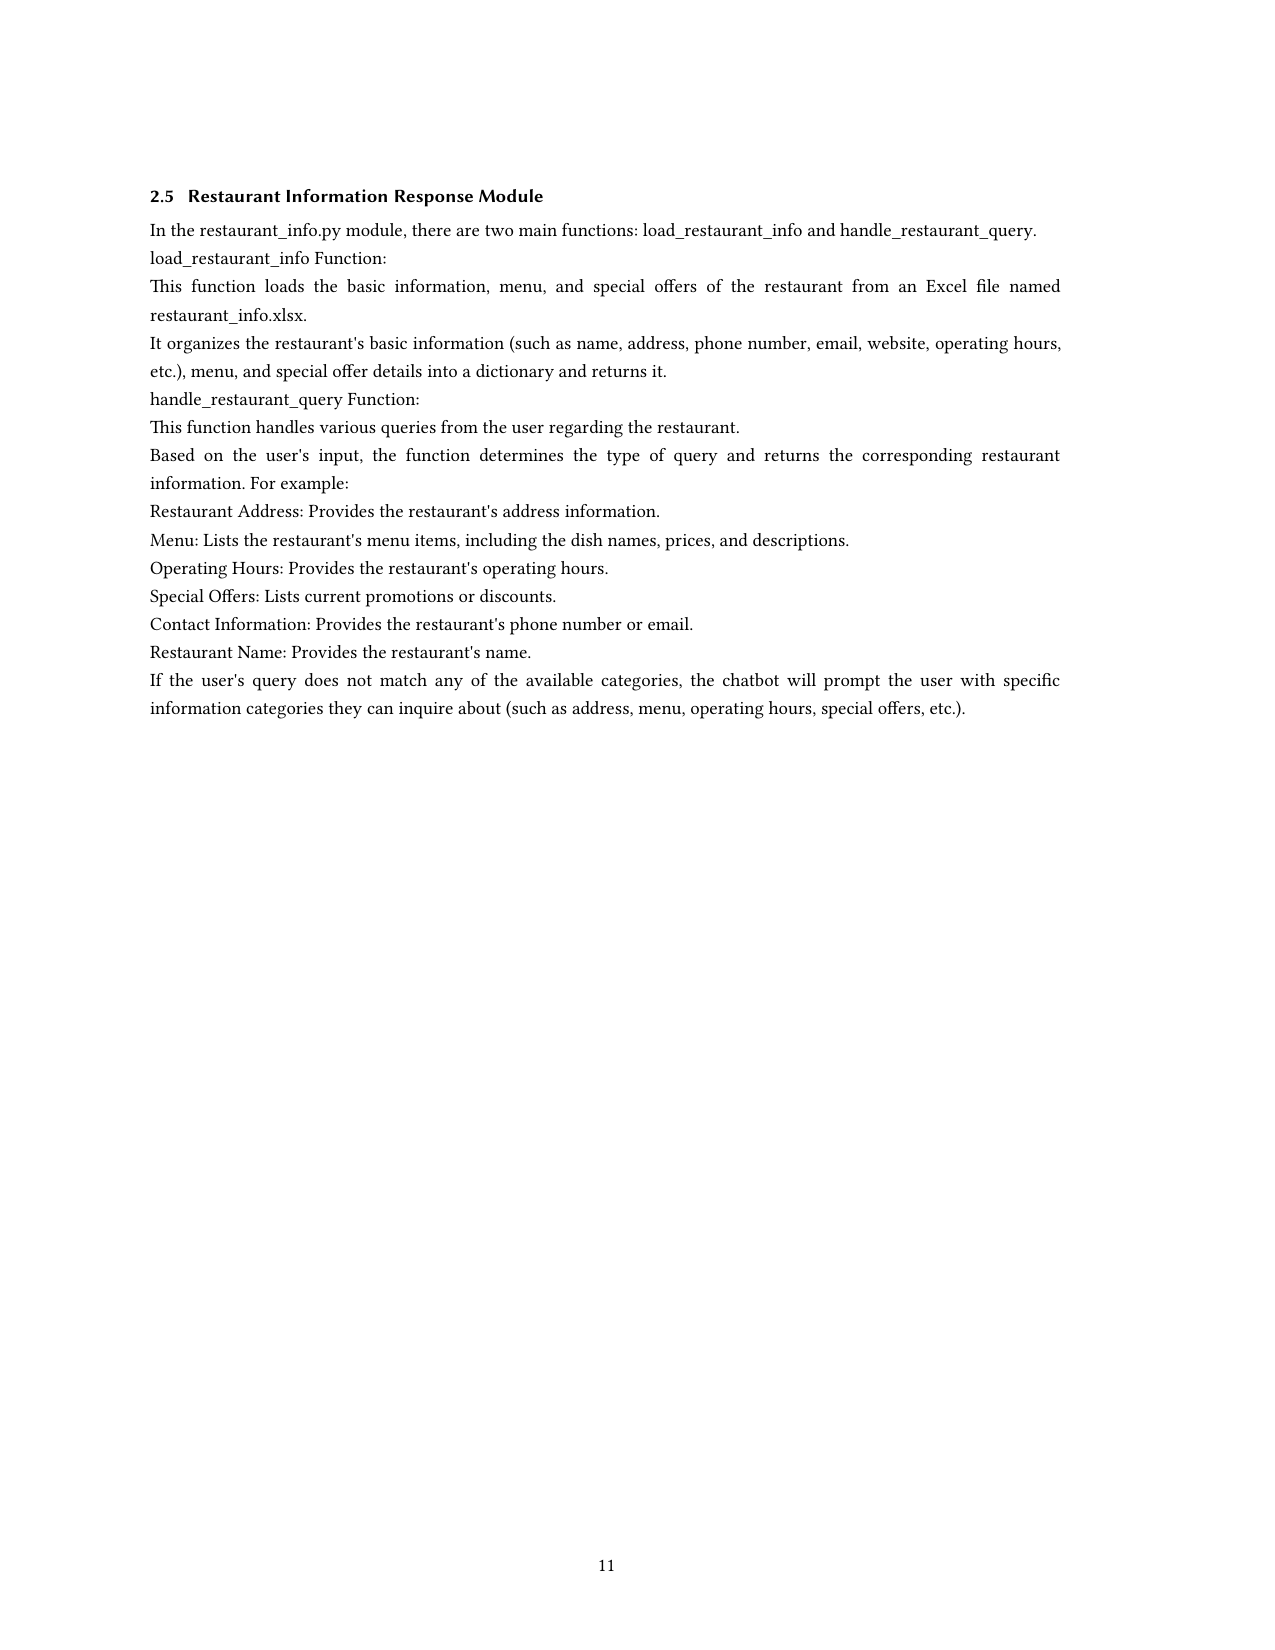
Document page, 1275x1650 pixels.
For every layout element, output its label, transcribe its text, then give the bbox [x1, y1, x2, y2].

text It organizes the restaurant's basic information (such as name, address, phone number, email, website, operating hours, etc.), menu, and special offer details into a dictionary and returns it. [150, 326, 1062, 382]
text Special Offers: Lists current promotions or discounts. [150, 579, 1062, 607]
text Restaurant Name: Provides the restaurant's name. [150, 635, 1062, 663]
text This function handles various queries from the user regarding the restaurant. [150, 410, 1062, 438]
text If the user's query does not match any of the available categories, the chatbot will prompt the user with specific information categories they can inquire about (such as address, menu, operating hours, special offers, etc.). [150, 663, 1062, 719]
text handle_restaurant_query Function: [150, 382, 1062, 410]
text Menu: Lists the restaurant's menu items, including the dish names, prices, and descriptions. [150, 522, 1062, 551]
text Restaurant Information Response Module [150, 183, 1062, 207]
text This function loads the basic information, menu, and special offers of the restaurant from an Excel file named restaurant_info.xlsx. [150, 269, 1062, 326]
text In the restaurant_info.py module, there are two main functions: load_restaurant_info and handle_restaurant_query. [150, 213, 1062, 241]
text Based on the user's input, the function determines the type of query and returns the corresponding restaurant information. For example: [150, 438, 1062, 494]
text Contact Information: Provides the restaurant's phone number or email. [150, 607, 1062, 635]
text Restaurant Address: Provides the restaurant's address information. [150, 494, 1062, 522]
text Operating Hours: Provides the restaurant's operating hours. [150, 551, 1062, 579]
text load_restaurant_info Function: [150, 241, 1062, 269]
